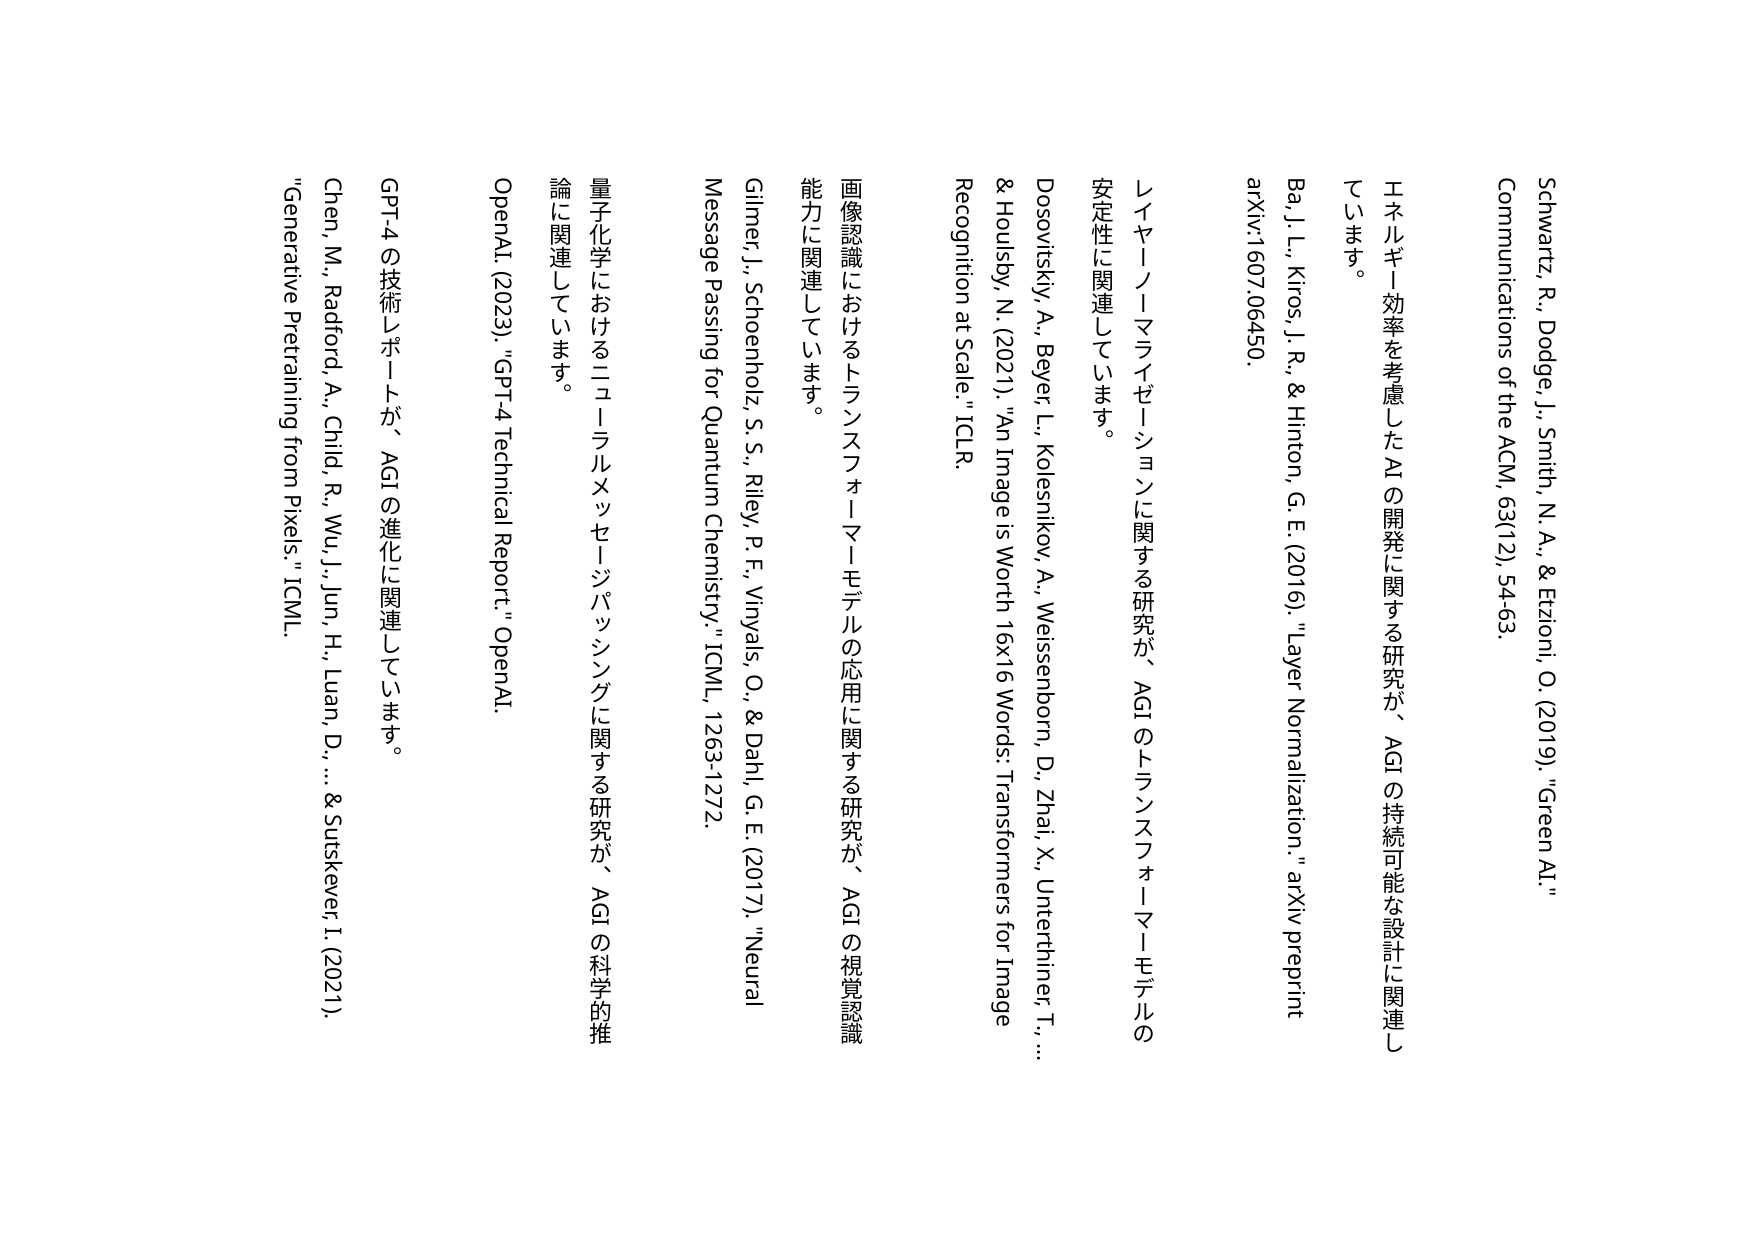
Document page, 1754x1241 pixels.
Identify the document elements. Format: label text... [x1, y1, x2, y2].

text Chen, M., Radford, A., Child, R., Wu, J., Jun, H., Luan, D., ... & Sutskever, I. (2021). "Generative Pretraining from Pixels." ICML. [274, 177, 352, 1063]
text Dosovitskiy, A., Beyer, L., Kolesnikov, A., Weissenborn, D., Zhai, X., Unterthiner, T., ... & Houlsby, N. (2021). "An Image is Worth 16x16 Words: Transformers for Image Recognition at Scale." ICLR. [947, 177, 1065, 1063]
text エネルギー効率を考慮したAIの開発に関する研究が、AGIの持続可能な設計に関連しています。 [1335, 177, 1413, 1063]
text レイヤーノーマライゼーションに関する研究が、AGIのトランスフォーマーモデルの安定性に関連しています。 [1084, 177, 1162, 1063]
text 画像認識におけるトランスフォーマーモデルの応用に関する研究が、AGIの視覚認識能力に関連しています。 [793, 177, 871, 1063]
text OpenAI. (2023). "GPT-4 Technical Report." OpenAI. [485, 177, 523, 1063]
text Schwartz, R., Dodge, J., Smith, N. A., & Etzioni, O. (2019). "Green AI." Communications of the ACM, 63(12), 54-63. [1489, 177, 1567, 1063]
text GPT-4の技術レポートが、AGIの進化に関連しています。 [372, 177, 409, 1063]
text Gilmer, J., Schoenholz, S. S., Riley, P. F., Vinyals, O., & Dahl, G. E. (2017). "Neural Message Passing for Quantum Chemistry." ICML, 1263-1272. [696, 177, 773, 1063]
text 量子化学におけるニューラルメッセージパッシングに関する研究が、AGIの科学的推論に関連しています。 [542, 177, 620, 1063]
text Ba, J. L., Kiros, J. R., & Hinton, G. E. (2016). "Layer Normalization." arXiv preprint arXiv:1607.06450. [1238, 177, 1316, 1063]
